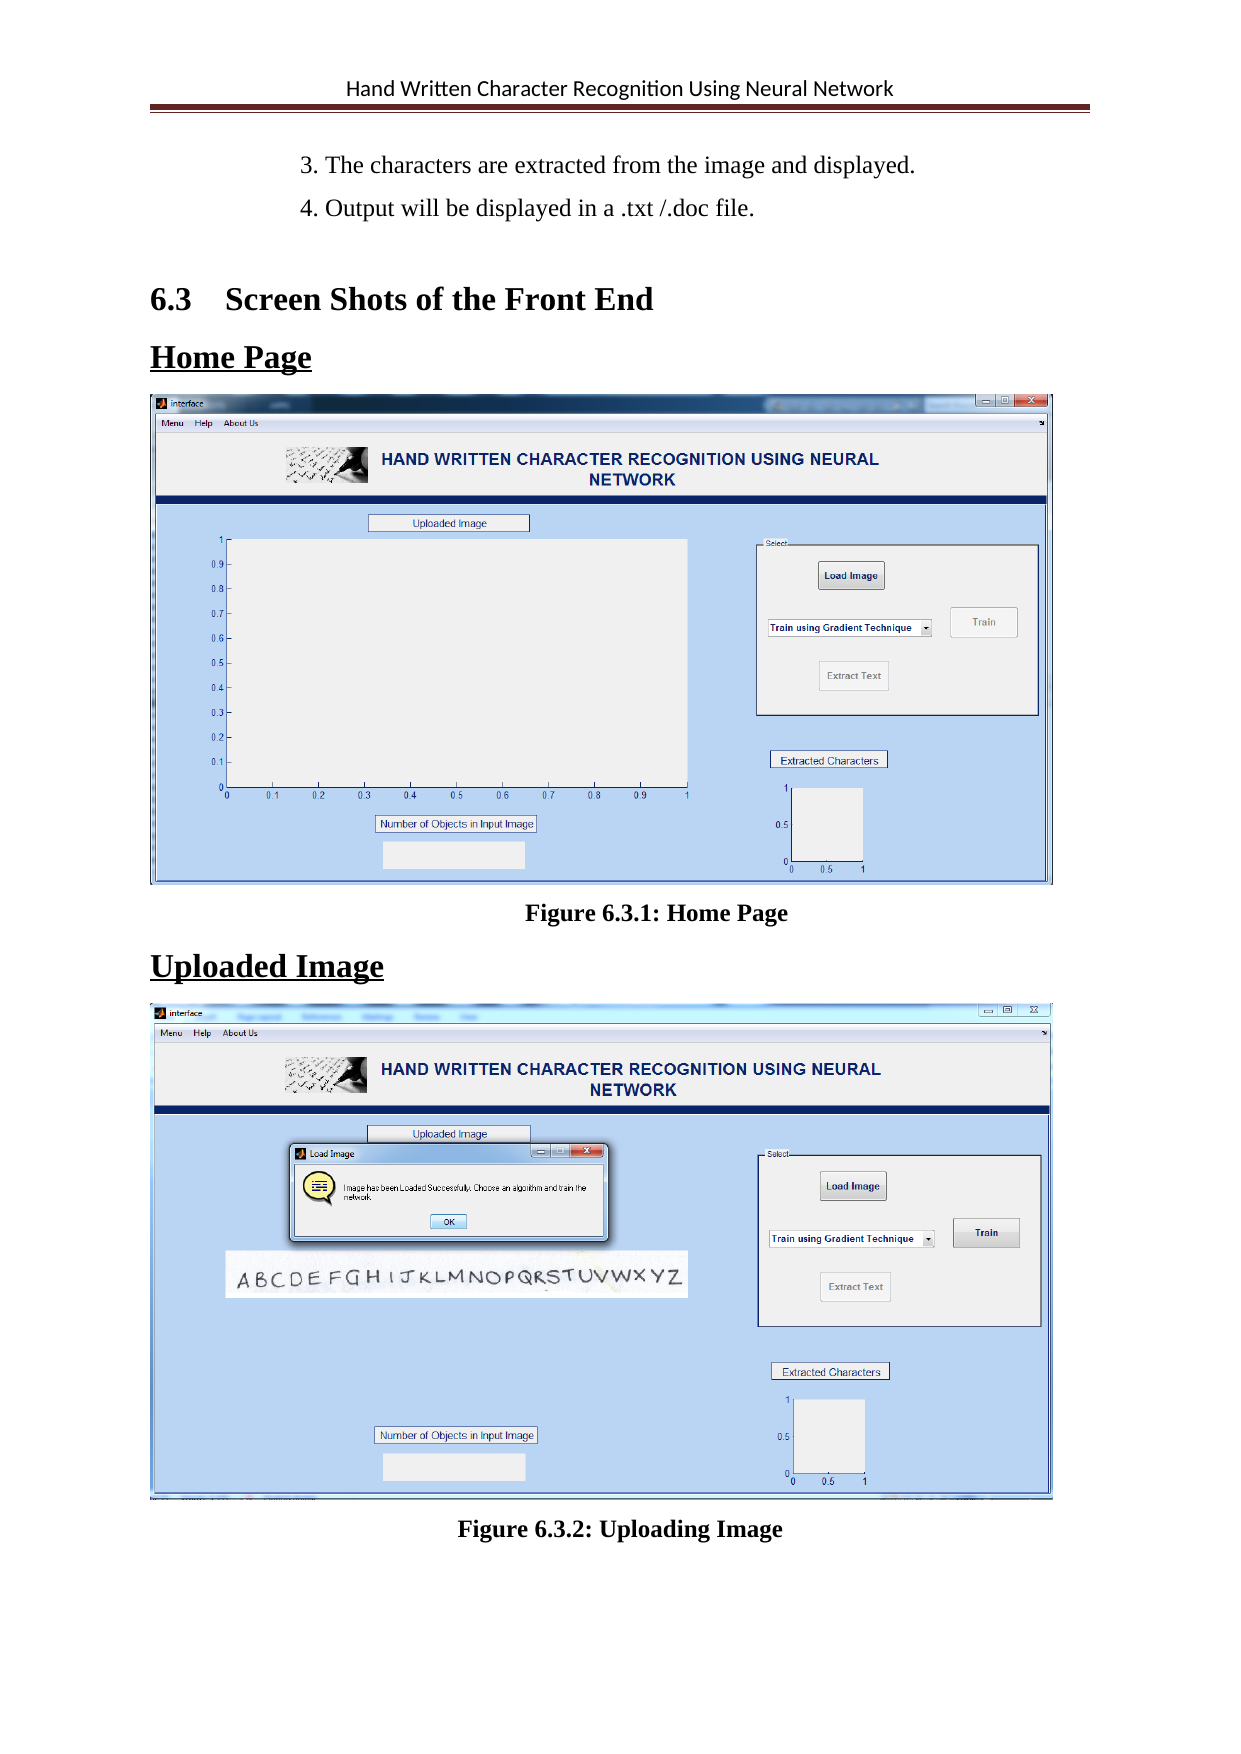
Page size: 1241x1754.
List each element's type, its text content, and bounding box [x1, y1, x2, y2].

picture [150, 394, 1053, 885]
list Home Page [150, 337, 1090, 375]
picture [150, 1003, 1053, 1500]
list 3. The characters are extracted from the image and displayed. [224, 150, 1090, 179]
list Uploaded Image [150, 946, 1090, 984]
list Figure 6.3.2: Uploading Image [150, 1514, 1090, 1543]
list Screen Shots of the Front End [150, 279, 1090, 318]
list 4. Output will be displayed in a .txt /.doc file. [224, 193, 1090, 222]
list Figure 6.3.1: Home Page [150, 898, 1090, 927]
